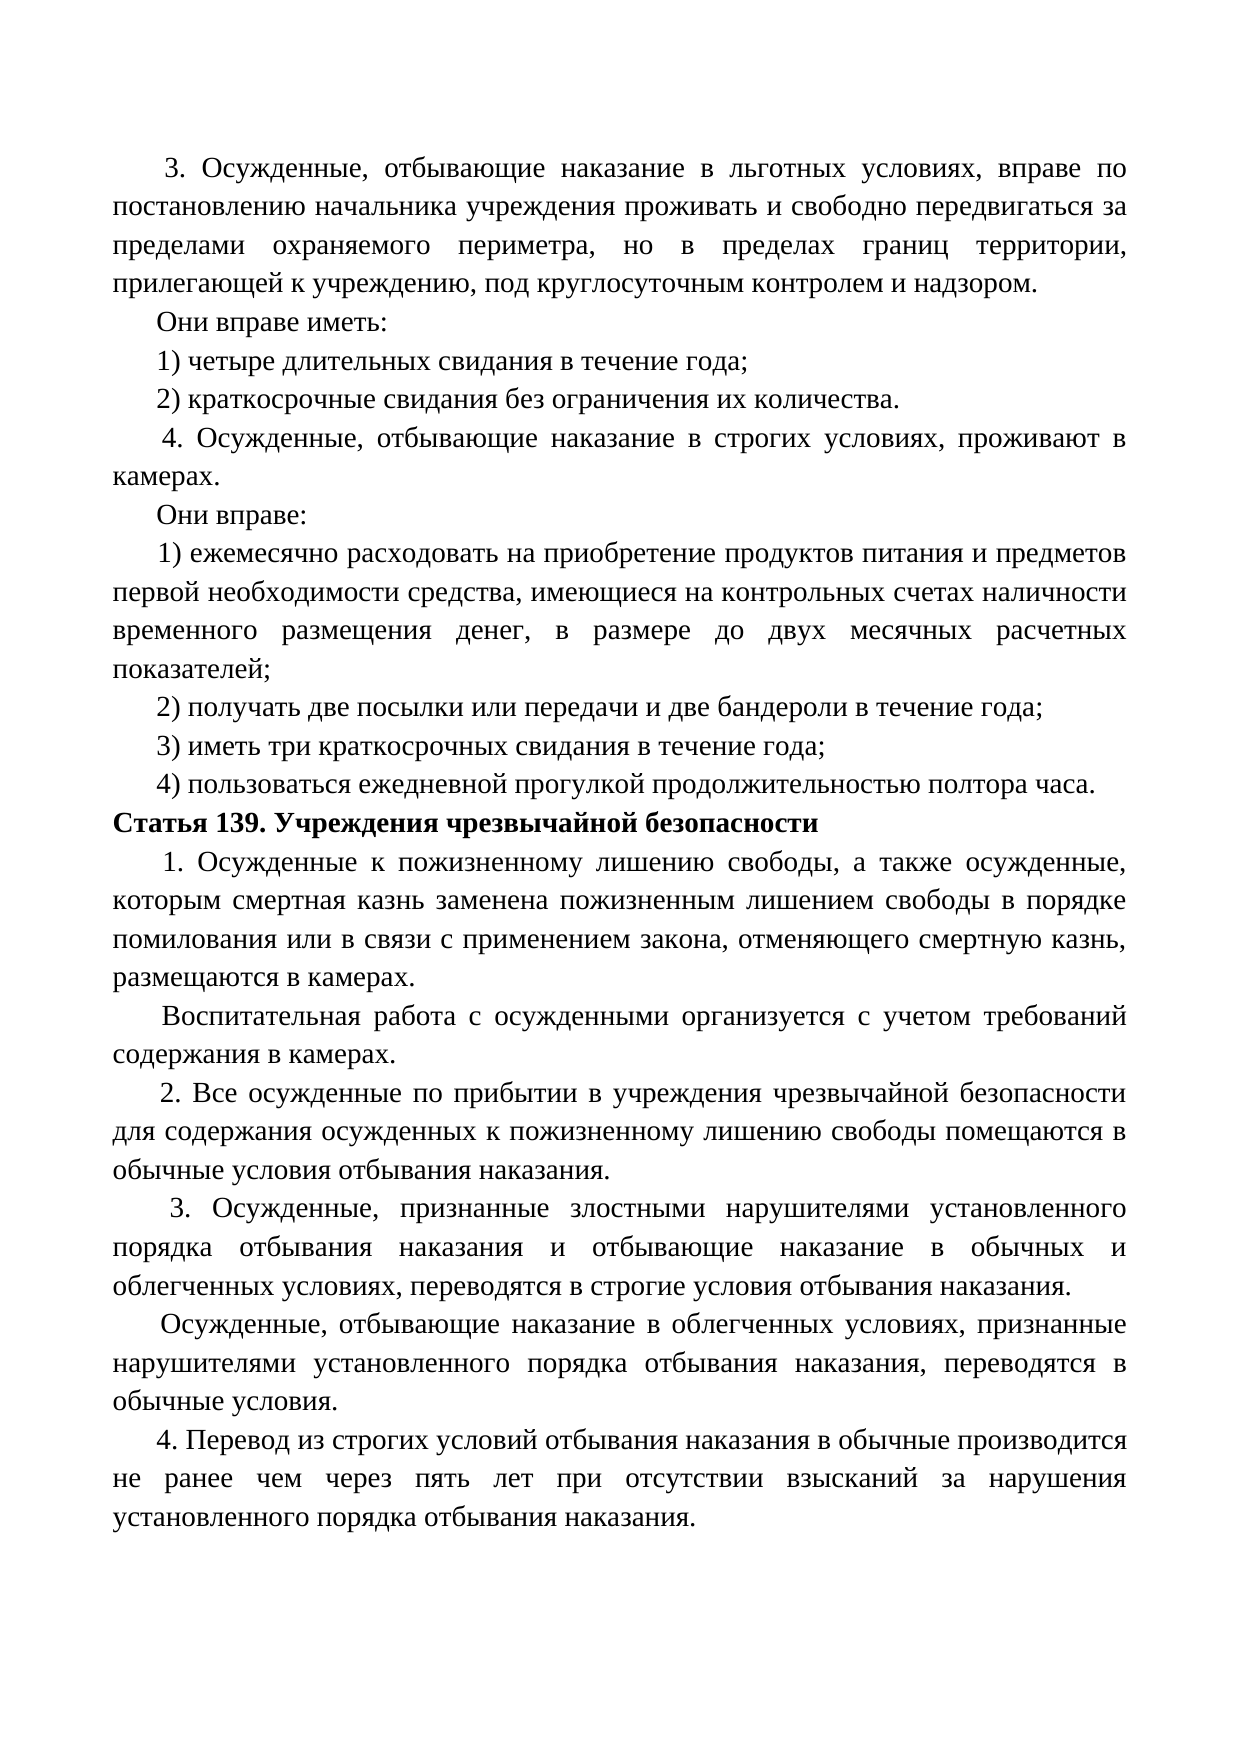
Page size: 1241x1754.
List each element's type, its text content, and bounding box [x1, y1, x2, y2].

text 3) иметь три краткосрочных свидания в течение года; [112, 728, 1128, 762]
text 2) краткосрочные свидания без ограничения их количества. [112, 381, 1128, 415]
text Осужденные, отбывающие наказание в облегченных условиях, признанные нарушителями установленного порядка отбывания наказания, переводятся в обычные условия. [112, 1306, 1128, 1417]
text 1) четыре длительных свидания в течение года; [112, 343, 1128, 376]
text Они вправе: [112, 497, 1128, 530]
text 2) получать две посылки или передачи и две бандероли в течение года; [112, 689, 1128, 723]
text 4. Перевод из строгих условий отбывания наказания в обычные производится не ранее чем через пять лет при отсутствии взысканий за нарушения установленного порядка отбывания наказания. [112, 1422, 1128, 1532]
text 1. Осужденные к пожизненному лишению свободы, а также осужденные, которым смертная казнь заменена пожизненным лишением свободы в порядке помилования или в связи с применением закона, отменяющего смертную казнь, размещаются в камерах. [112, 844, 1128, 993]
text Воспитательная работа с осужденными организуется с учетом требований содержания в камерах. [112, 998, 1128, 1070]
text 4. Осужденные, отбывающие наказание в строгих условиях, проживают в камерах. [112, 420, 1128, 492]
text 2. Все осужденные по прибытии в учреждения чрезвычайной безопасности для содержания осужденных к пожизненному лишению свободы помещаются в обычные условия отбывания наказания. [112, 1075, 1128, 1186]
text 1) ежемесячно расходовать на приобретение продуктов питания и предметов первой необходимости средства, имеющиеся на контрольных счетах наличности временного размещения денег, в размере до двух месячных расчетных показателей; [112, 535, 1128, 684]
text 4) пользоваться ежедневной прогулкой продолжительностью полтора часа. [112, 767, 1128, 800]
text 3. Осужденные, отбывающие наказание в льготных условиях, вправе по постановлению начальника учреждения проживать и свободно передвигаться за пределами охраняемого периметра, но в пределах границ территории, прилегающей к учреждению, под круглосуточным контролем и надзором. [112, 150, 1128, 299]
text 3. Осужденные, признанные злостными нарушителями установленного порядка отбывания наказания и отбывающие наказание в обычных и облегченных условиях, переводятся в строгие условия отбывания наказания. [112, 1191, 1128, 1301]
text Статья 139. Учреждения чрезвычайной безопасности [112, 805, 1128, 839]
text Они вправе иметь: [112, 304, 1128, 338]
